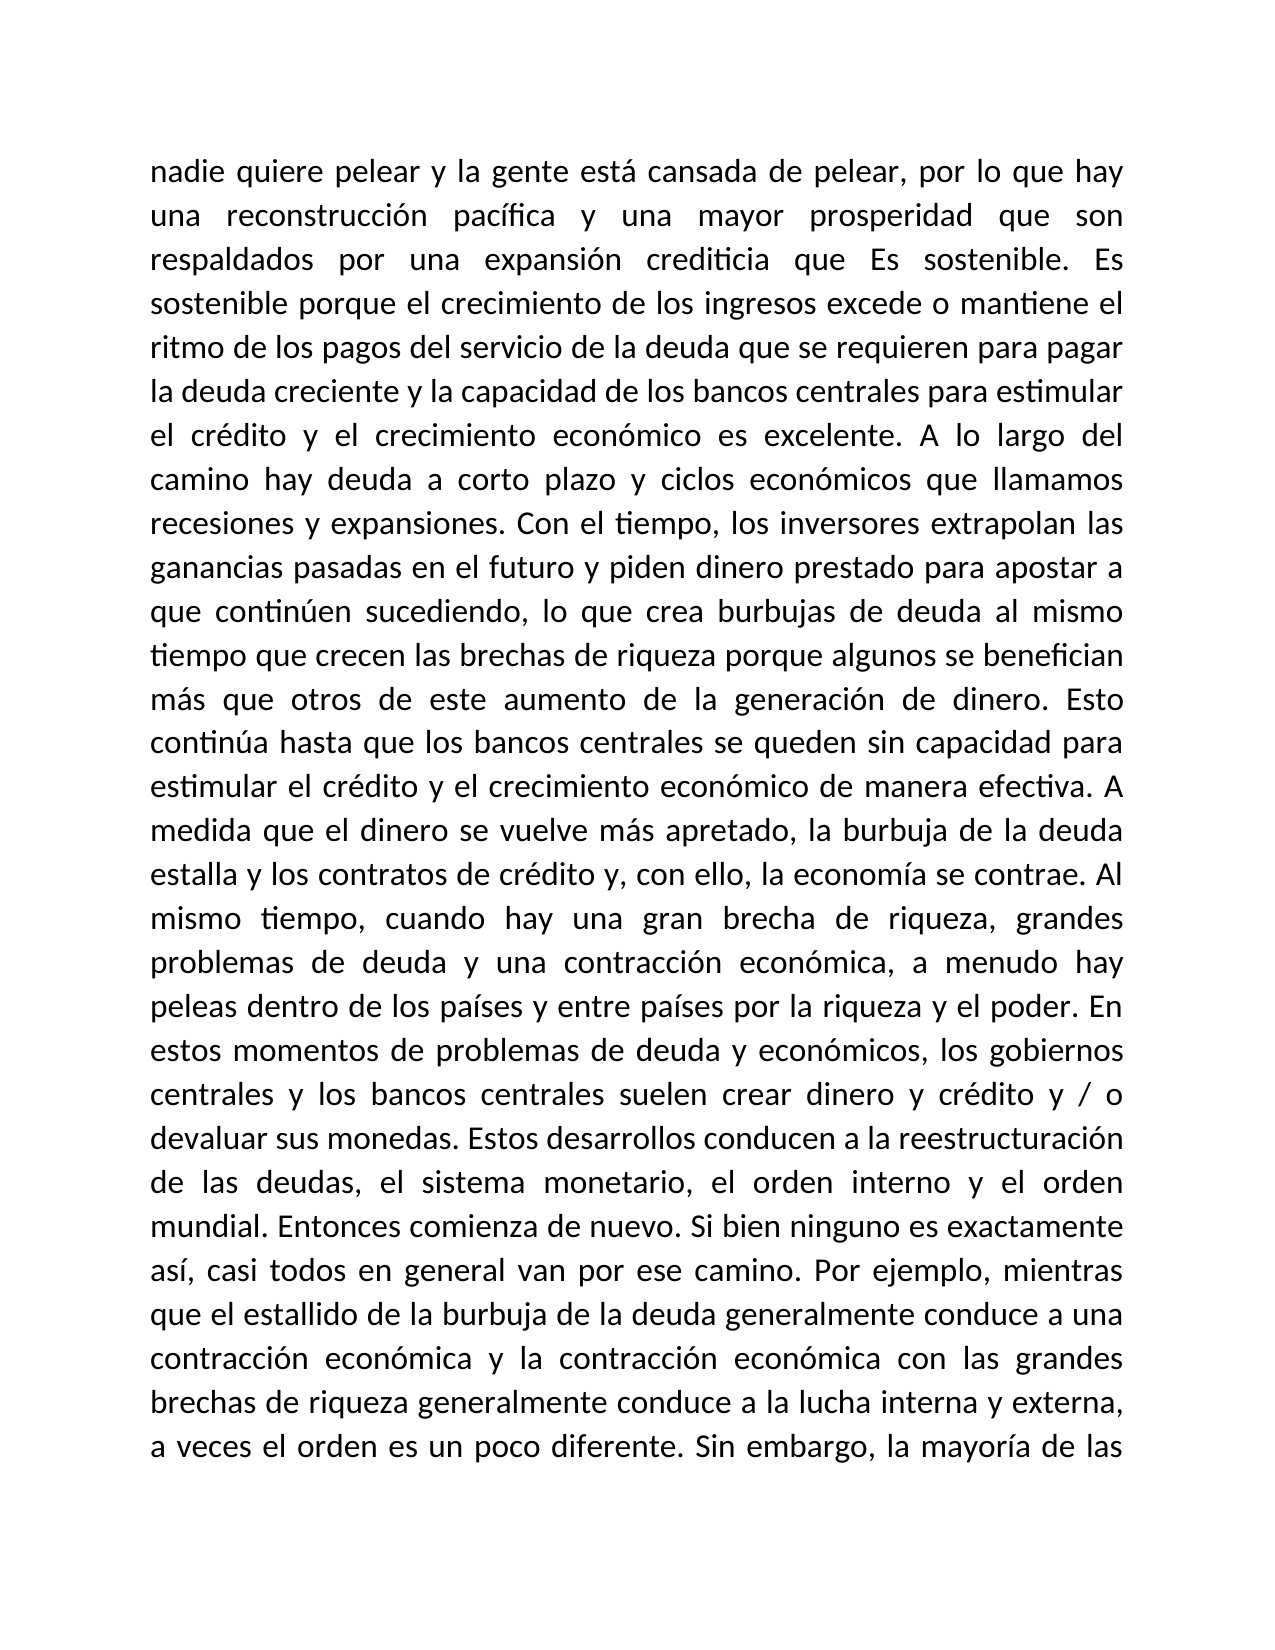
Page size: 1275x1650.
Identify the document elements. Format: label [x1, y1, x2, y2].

text [150, 150, 1125, 1466]
